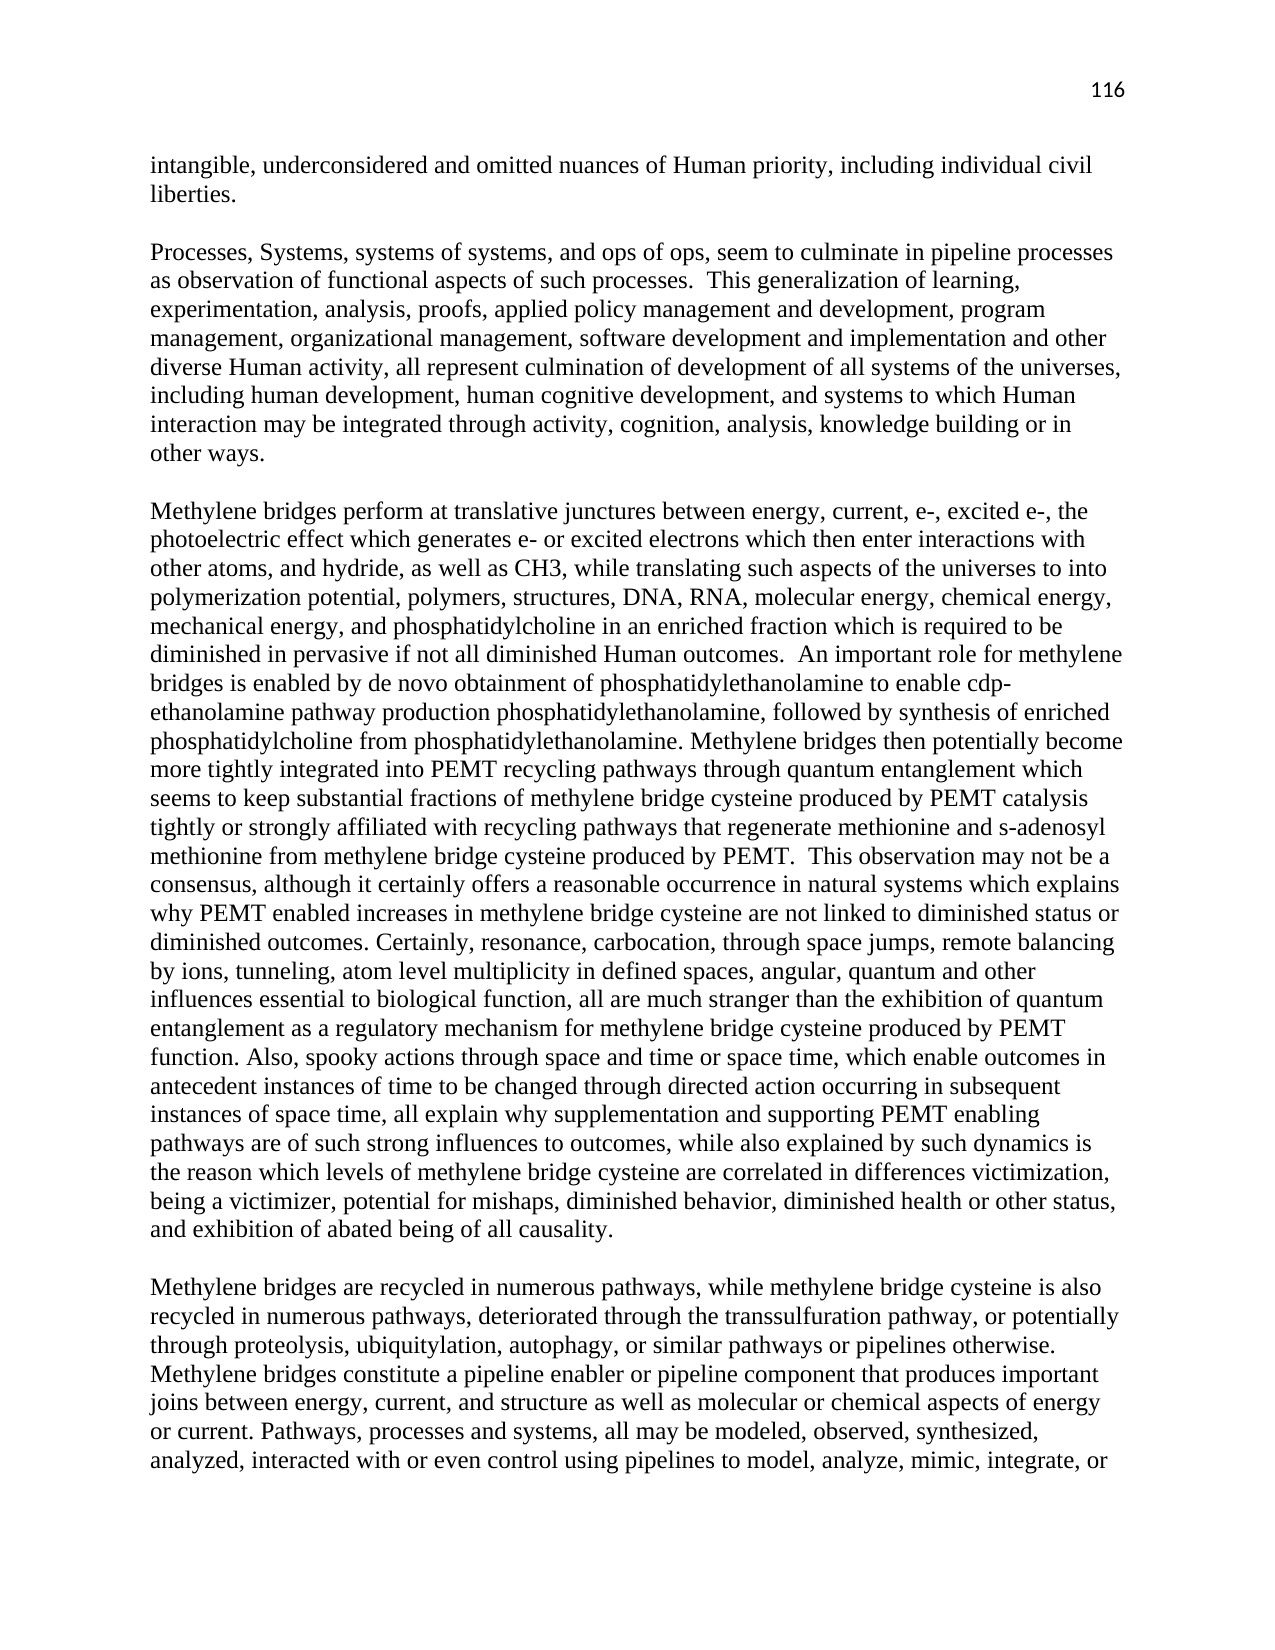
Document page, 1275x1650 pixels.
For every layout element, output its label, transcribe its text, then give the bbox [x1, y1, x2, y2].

text Methylene bridges perform at translative junctures between energy, current, e-, excited e-, the photoelectric effect which generates e- or excited electrons which then enter interactions with other atoms, and hydride, as well as CH3, while translating such aspects of the universes to into polymerization potential, polymers, structures, DNA, RNA, molecular energy, chemical energy, mechanical energy, and phosphatidylcholine in an enriched fraction which is required to be diminished in pervasive if not all diminished Human outcomes. An important role for methylene bridges is enabled by de novo obtainment of phosphatidylethanolamine to enable cdp-ethanolamine pathway production phosphatidylethanolamine, followed by synthesis of enriched phosphatidylcholine from phosphatidylethanolamine. Methylene bridges then potentially become more tightly integrated into PEMT recycling pathways through quantum entanglement which seems to keep substantial fractions of methylene bridge cysteine produced by PEMT catalysis tightly or strongly affiliated with recycling pathways that regenerate methionine and s-adenosyl methionine from methylene bridge cysteine produced by PEMT. This observation may not be a consensus, although it certainly offers a reasonable occurrence in natural systems which explains why PEMT enabled increases in methylene bridge cysteine are not linked to diminished status or diminished outcomes. Certainly, resonance, carbocation, through space jumps, remote balancing by ions, tunneling, atom level multiplicity in defined spaces, angular, quantum and other influences essential to biological function, all are much stranger than the exhibition of quantum entanglement as a regulatory mechanism for methylene bridge cysteine produced by PEMT function. Also, spooky actions through space and time or space time, which enable outcomes in antecedent instances of time to be changed through directed action occurring in subsequent instances of space time, all explain why supplementation and supporting PEMT enabling pathways are of such strong influences to outcomes, while also explained by such dynamics is the reason which levels of methylene bridge cysteine are correlated in differences victimization, being a victimizer, potential for mishaps, diminished behavior, diminished health or other status, and exhibition of abated being of all causality. [150, 496, 1125, 1243]
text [150, 150, 1125, 207]
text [150, 1272, 1125, 1474]
text Processes, Systems, systems of systems, and ops of ops, seem to culminate in pipeline processes as observation of functional aspects of such processes. This generalization of learning, experimentation, analysis, proofs, applied policy management and development, program management, organizational management, software development and implementation and other diverse Human activity, all represent culmination of development of all systems of the universes, including human development, human cognitive development, and systems to which Human interaction may be integrated through activity, cognition, analysis, knowledge building or in other ways. [150, 237, 1125, 467]
